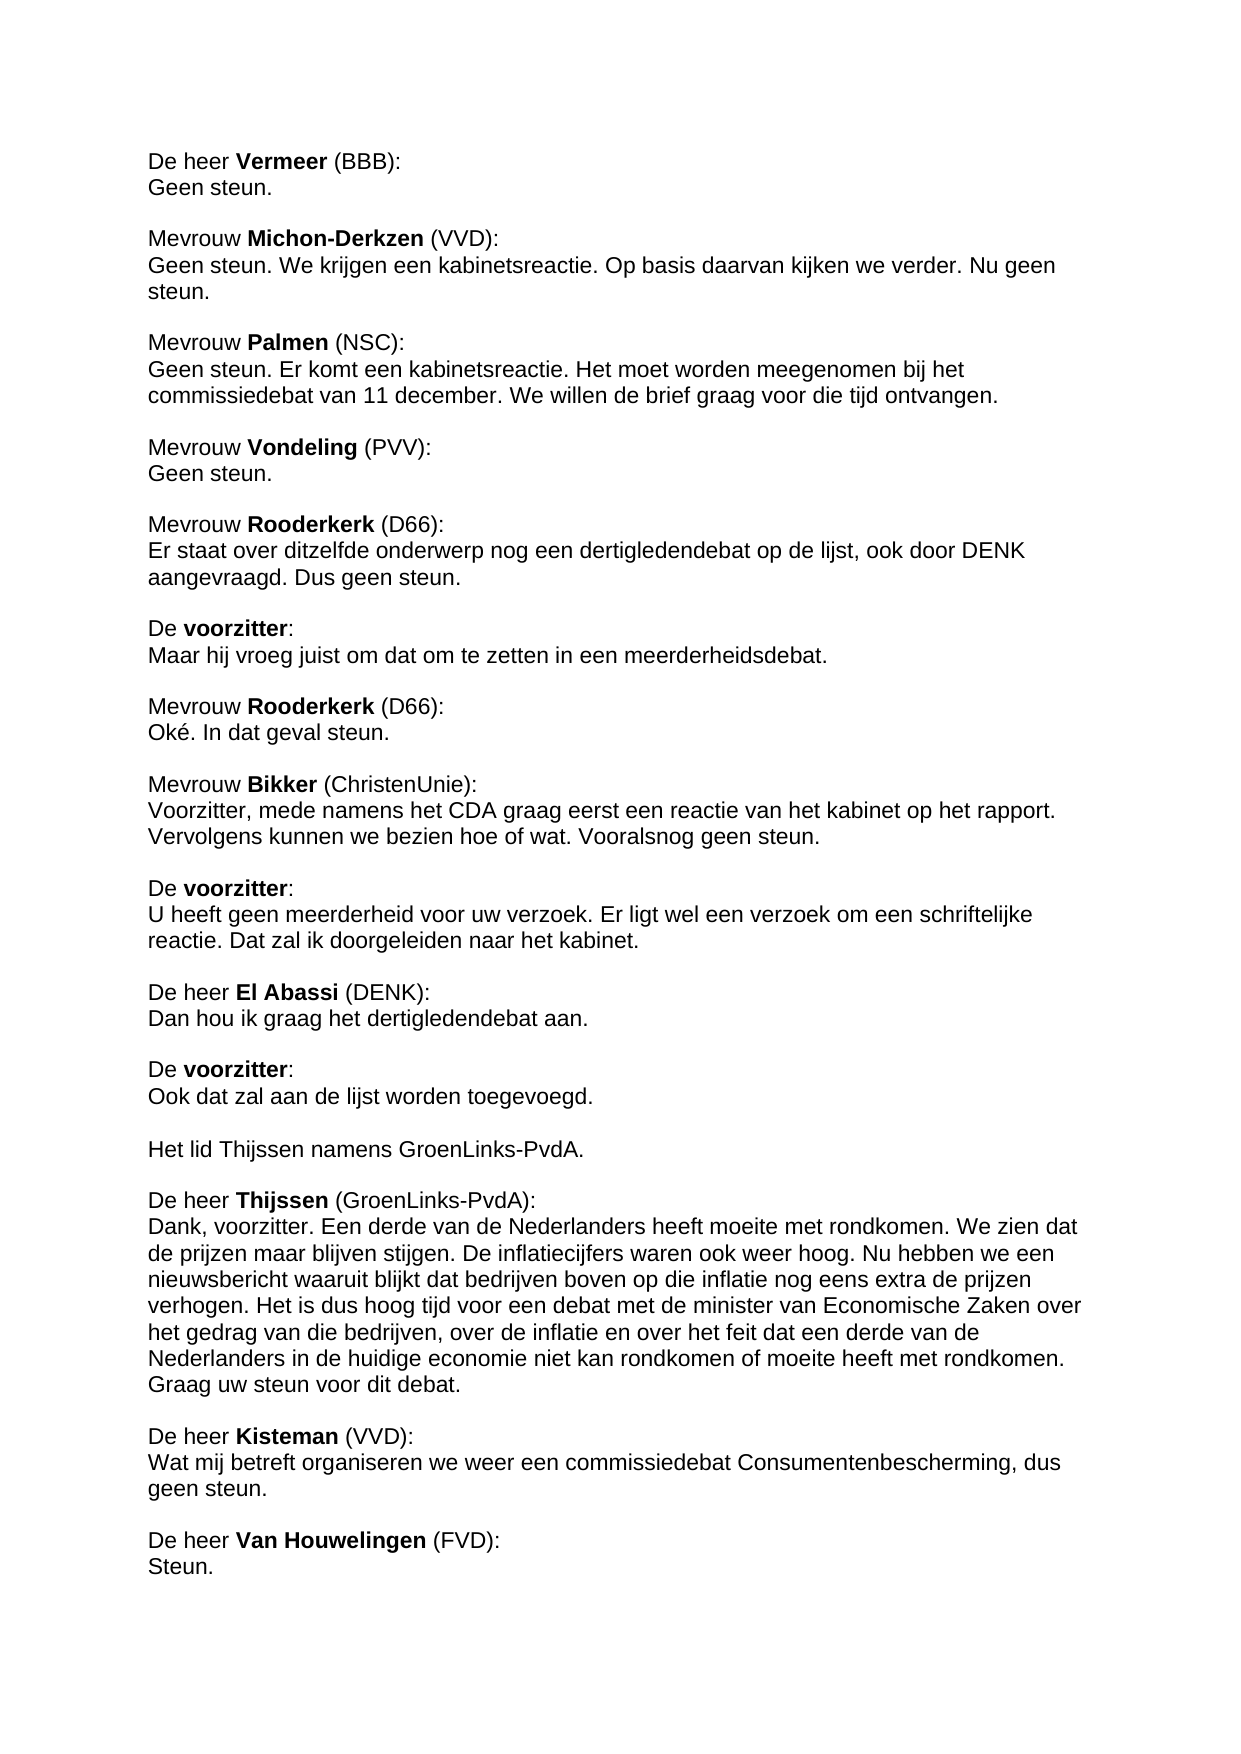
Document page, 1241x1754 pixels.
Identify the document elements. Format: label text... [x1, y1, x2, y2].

text Mevrouw Rooderkerk (D66): Oké. In dat geval steun. [148, 693, 1093, 746]
text De heer Thijssen (GroenLinks-PvdA): Dank, voorzitter. Een derde van de Nederlanders heeft moeite met rondkomen. We zien dat de prijzen maar blijven stijgen. De inflatiecijfers waren ook weer hoog. Nu hebben we een nieuwsbericht waaruit blijkt dat bedrijven boven op die inflatie nog eens extra de prijzen verhogen. Het is dus hoog tijd voor een debat met de minister van Economische Zaken over het gedrag van die bedrijven, over de inflatie en over het feit dat een derde van de Nederlanders in de huidige economie niet kan rondkomen of moeite heeft met rondkomen. Graag uw steun voor dit debat. [148, 1187, 1093, 1398]
text Mevrouw Bikker (ChristenUnie): Voorzitter, mede namens het CDA graag eerst een reactie van het kabinet op het rapport. Vervolgens kunnen we bezien hoe of wat. Vooralsnog geen steun. [148, 771, 1093, 850]
text Mevrouw Vondeling (PVV): Geen steun. [148, 433, 1093, 486]
text De voorzitter: U heeft geen meerderheid voor uw verzoek. Er ligt wel een verzoek om een schriftelijke reactie. Dat zal ik doorgeleiden naar het kabinet. [148, 875, 1093, 954]
text De heer El Abassi (DENK): Dan hou ik graag het dertigledendebat aan. [148, 979, 1093, 1031]
text De voorzitter: Ook dat zal aan de lijst worden toegevoegd. Het lid Thijssen namens GroenLinks-PvdA. [148, 1056, 1093, 1162]
text Mevrouw Rooderkerk (D66): Er staat over ditzelfde onderwerp nog een dertigledendebat op de lijst, ook door DENK aangevraagd. Dus geen steun. [148, 511, 1093, 590]
text De heer Van Houwelingen (FVD): Steun. [148, 1527, 1093, 1579]
text De heer Vermeer (BBB): Geen steun. [148, 148, 1093, 200]
text De voorzitter: Maar hij vroeg juist om dat om te zetten in een meerderheidsdebat. [148, 615, 1093, 668]
text Mevrouw Michon-Derkzen (VVD): Geen steun. We krijgen een kabinetsreactie. Op basis daarvan kijken we verder. Nu geen steun. [148, 225, 1093, 304]
text Mevrouw Palmen (NSC): Geen steun. Er komt een kabinetsreactie. Het moet worden meegenomen bij het commissiedebat van 11 december. We willen de brief graag voor die tijd ontvangen. [148, 329, 1093, 408]
text De heer Kisteman (VVD): Wat mij betreft organiseren we weer een commissiedebat Consumentenbescherming, dus geen steun. [148, 1423, 1093, 1502]
